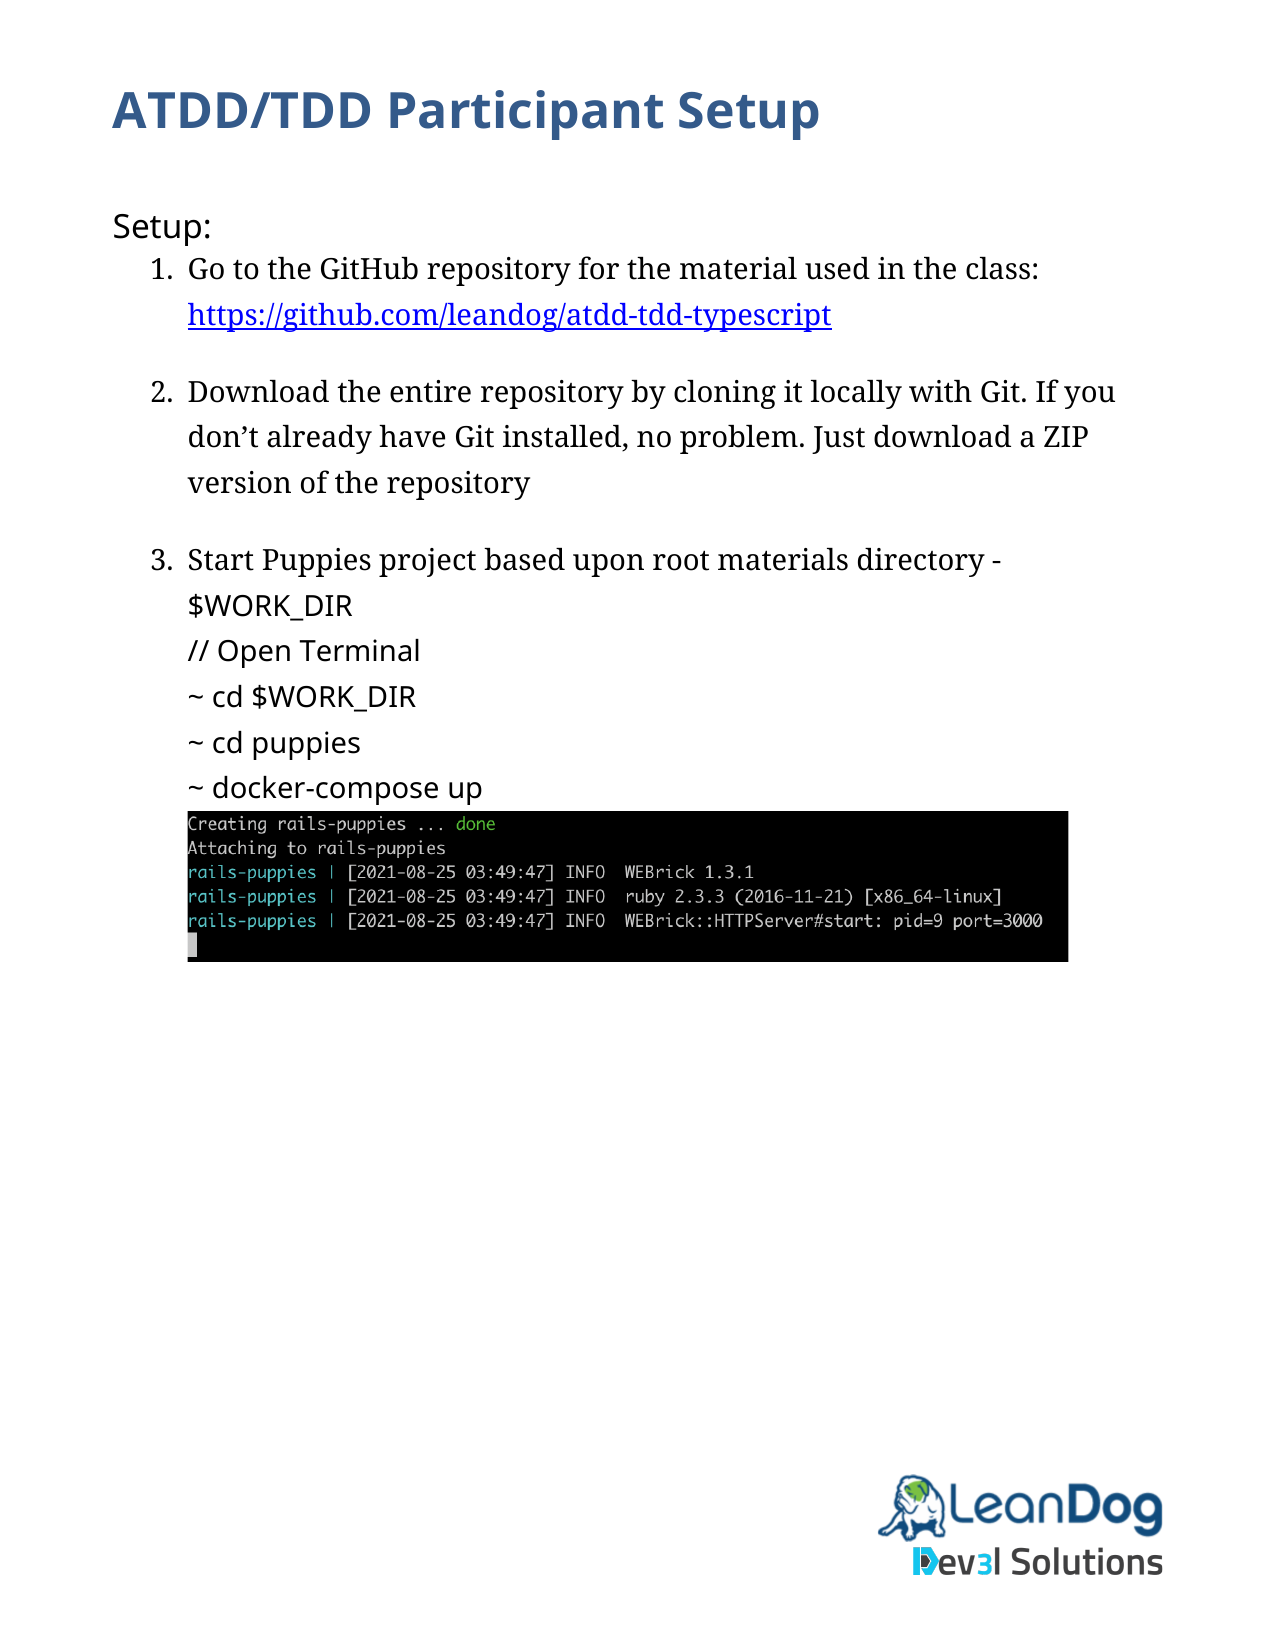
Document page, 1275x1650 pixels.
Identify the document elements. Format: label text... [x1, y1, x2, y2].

picture [187, 811, 1069, 962]
list Download the entire repository by cloning it locally with Git. If you don’t already have Git installed, no problem. Just download a ZIP version of the repository [150, 371, 1162, 535]
list Go to the GitHub repository for the material used in the class: https://github.com/leandog/atdd-tdd-typescript [150, 248, 1162, 367]
picture [877, 1474, 1163, 1575]
text Setup: [112, 203, 1162, 248]
